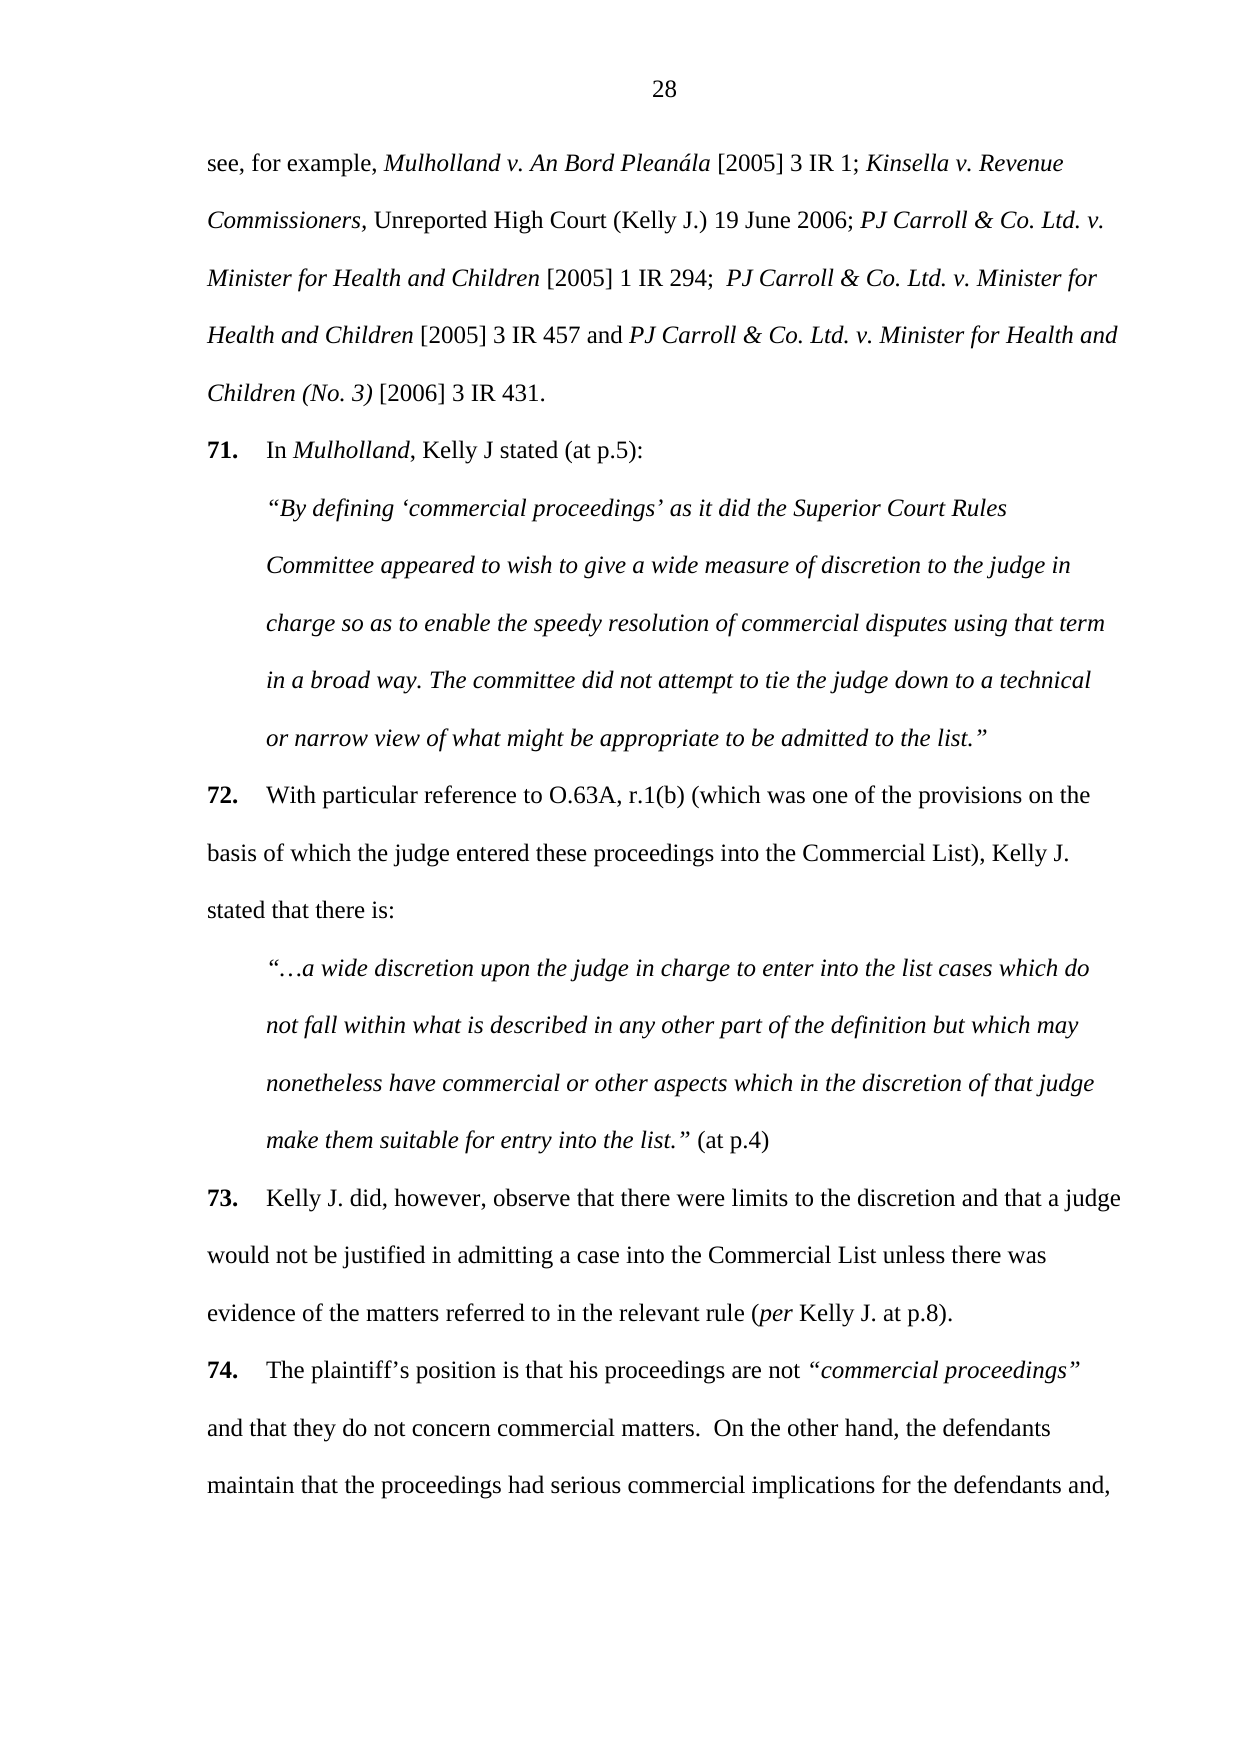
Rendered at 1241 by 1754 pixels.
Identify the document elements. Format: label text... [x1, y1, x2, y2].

list Kelly J. did, however, observe that there were limits to the discretion and that a judge would not be justified in admitting a case into the Commercial List unless there was evidence of the matters referred to in the relevant rule (per Kelly J. at p.8). [207, 1183, 1122, 1326]
list In Mulholland, Kelly J stated (at p.5): [207, 435, 1122, 464]
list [207, 148, 1122, 406]
list With particular reference to O.63A, r.1(b) (which was one of the provisions on the basis of which the judge entered these proceedings into the Commercial List), Kelly J. stated that there is: [207, 780, 1122, 924]
text “…a wide discretion upon the judge in charge to enter into the list cases which do not fall within what is described in any other part of the definition but which may nonetheless have commercial or other aspects which in the discretion of that judge make them suitable for entry into the list.” (at p.4) [266, 953, 1122, 1154]
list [207, 1355, 1122, 1499]
text “By defining ‘commercial proceedings’ as it did the Superior Court Rules Committee appeared to wish to give a wide measure of discretion to the judge in charge so as to enable the speedy resolution of commercial disputes using that term in a broad way. The committee did not attempt to tie the judge down to a technical or narrow view of what might be appropriate to be admitted to the list.” [266, 493, 1122, 751]
